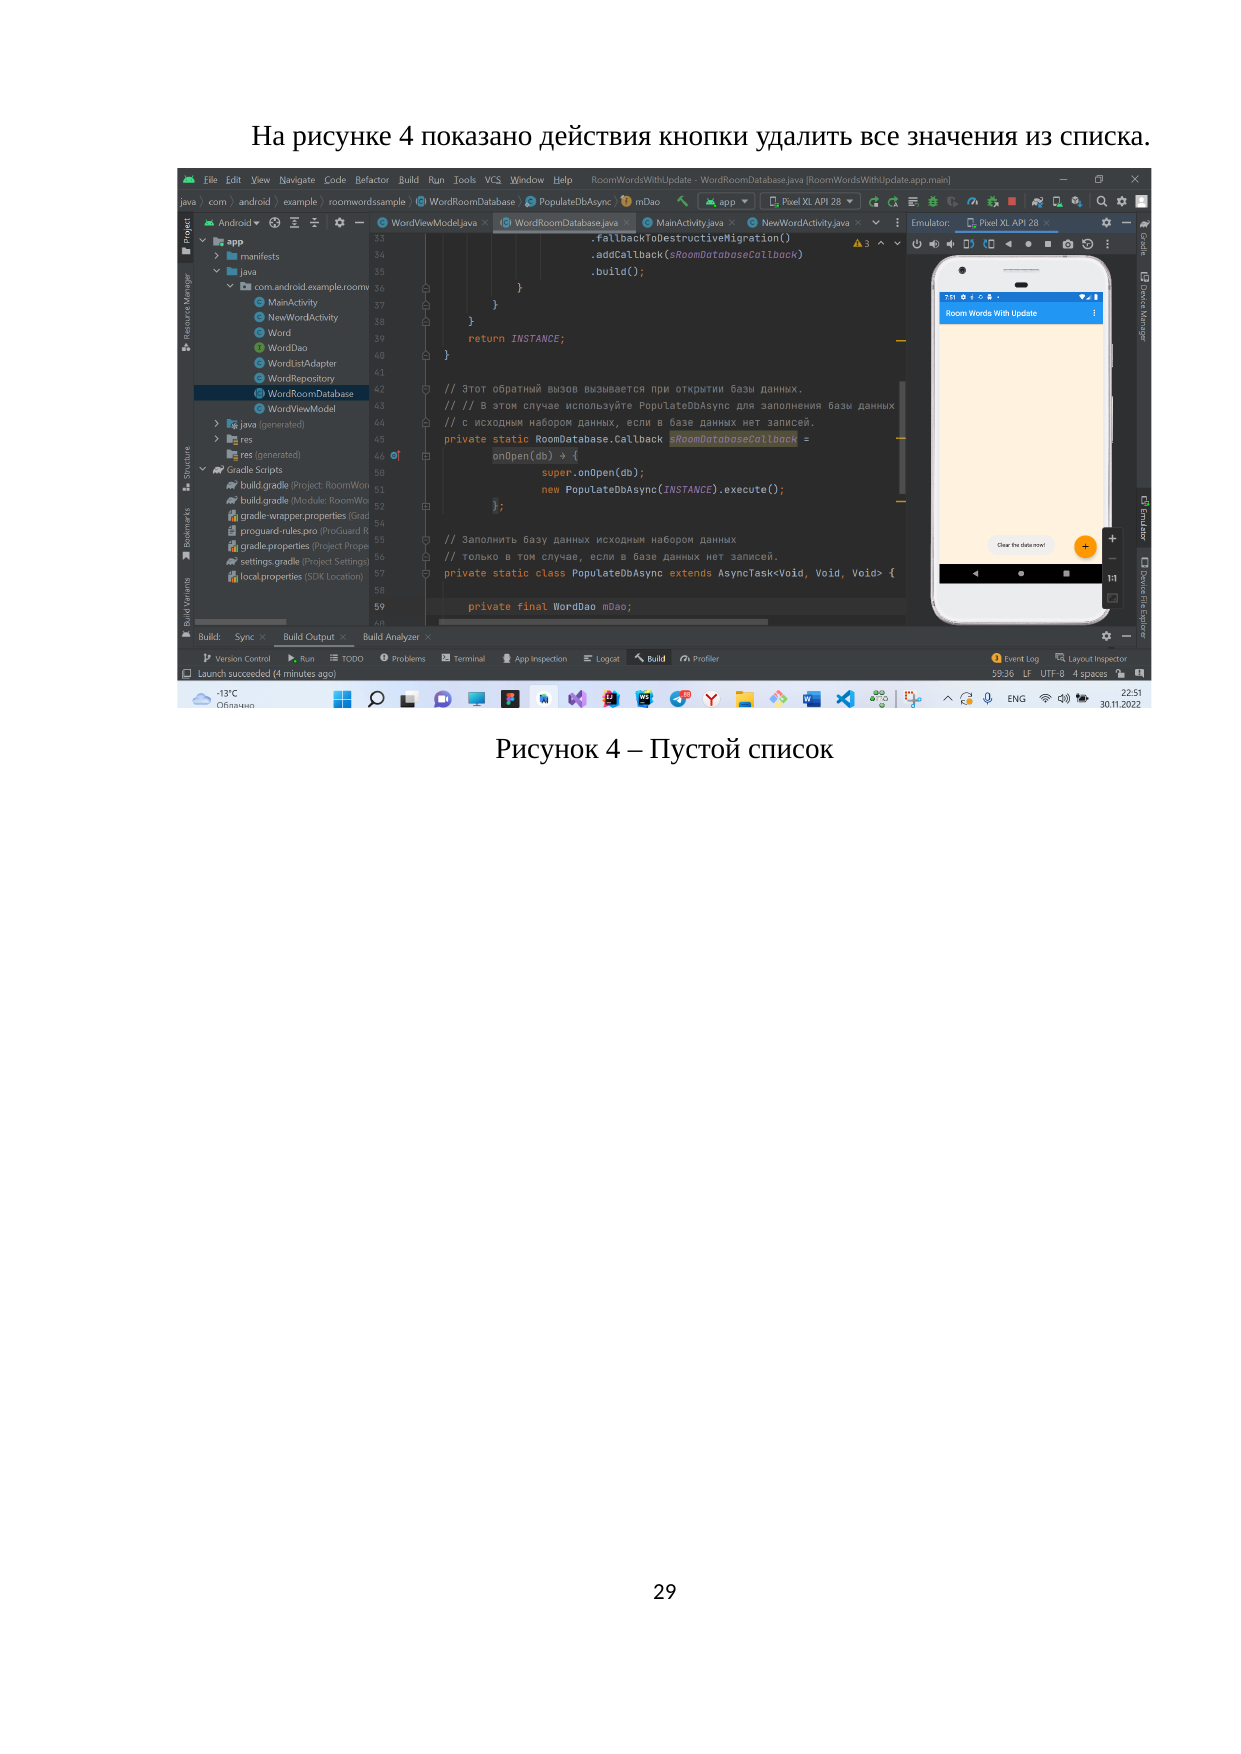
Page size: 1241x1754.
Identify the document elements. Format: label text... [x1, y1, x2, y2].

picture [177, 168, 1152, 708]
text На рисунке 4 показано действия кнопки удалить все значения из списка. [177, 118, 1152, 168]
text Рисунок 4 – Пустой список [177, 731, 1152, 764]
